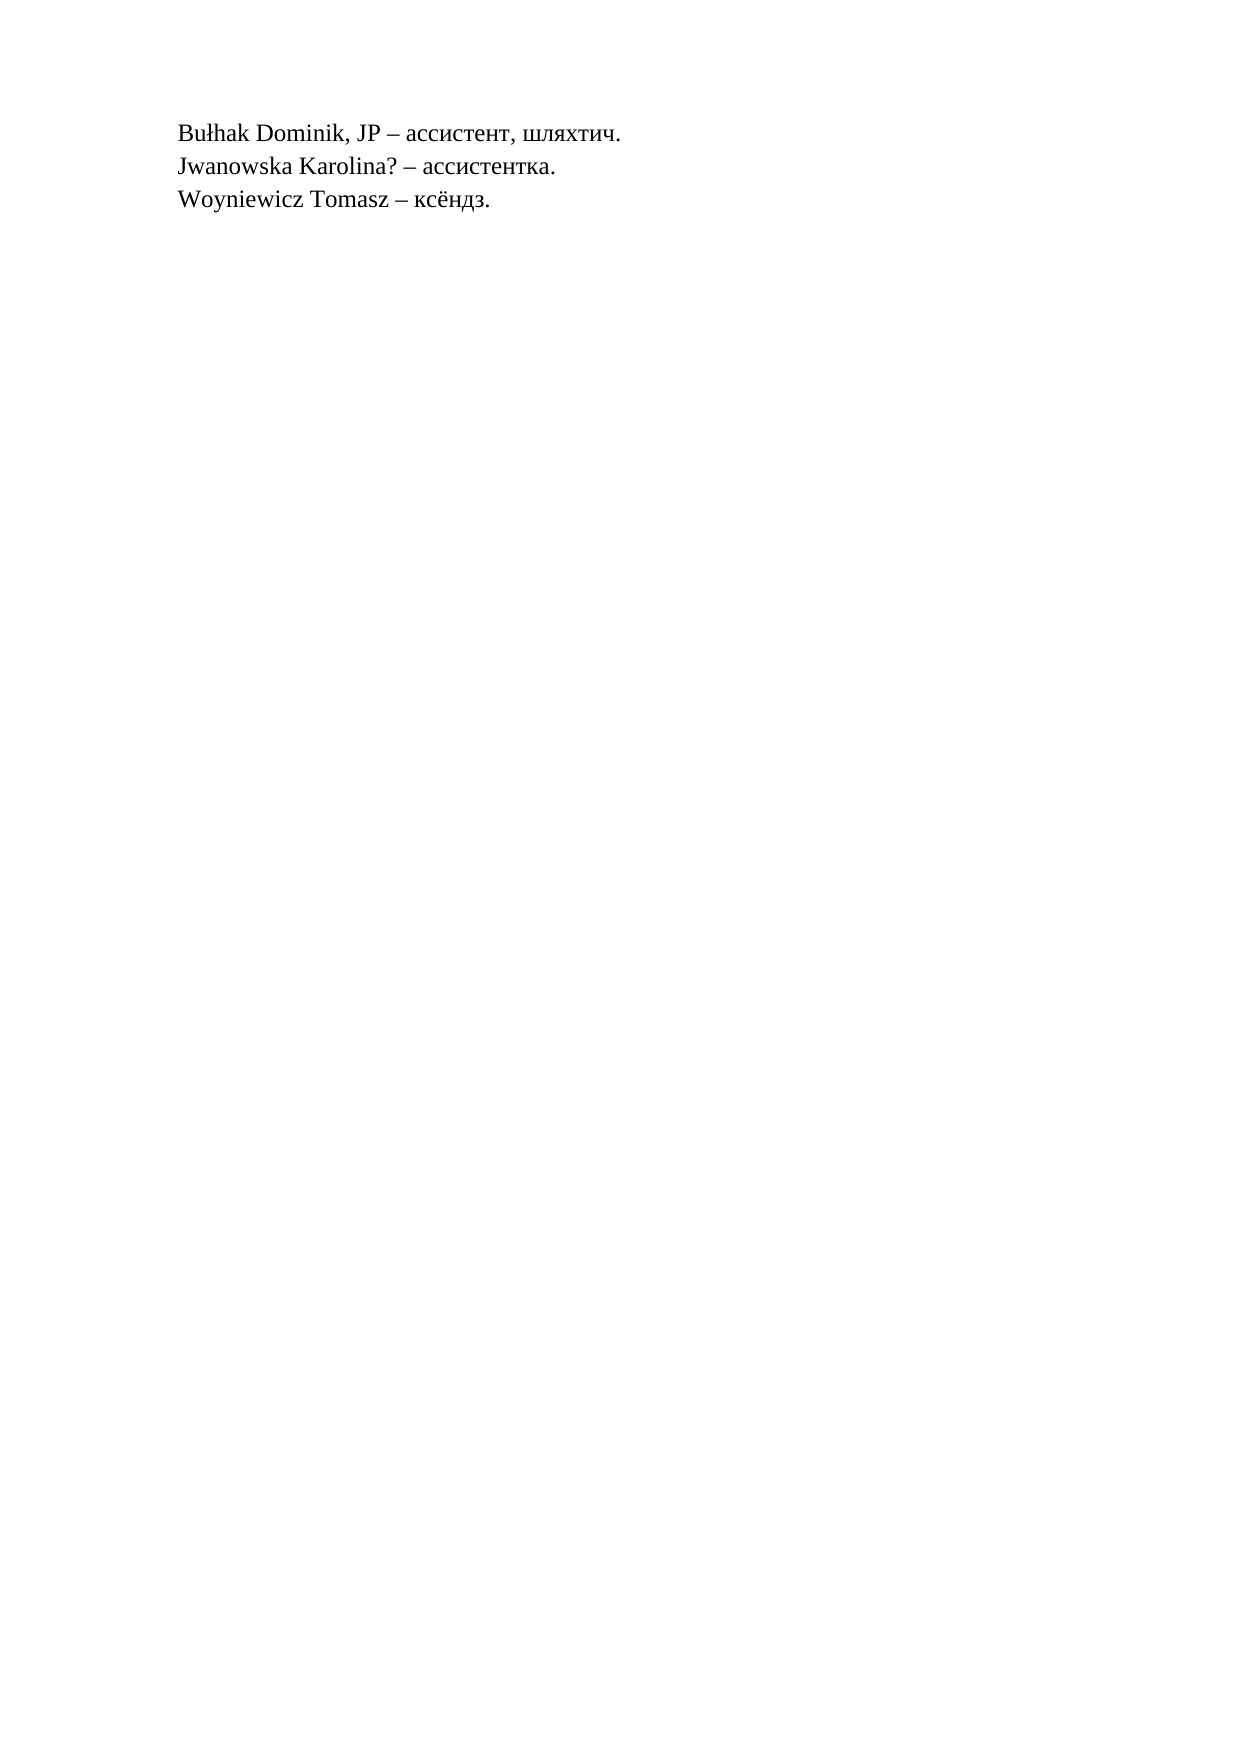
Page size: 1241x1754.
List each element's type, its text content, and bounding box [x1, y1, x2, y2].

text Woyniewicz Tomasz – ксёндз. [177, 184, 1152, 213]
text Jwanowska Karolina? – ассистентка. [177, 151, 1152, 180]
text Bułhak Dominik, JP – ассистент, шляхтич. [177, 118, 1152, 147]
